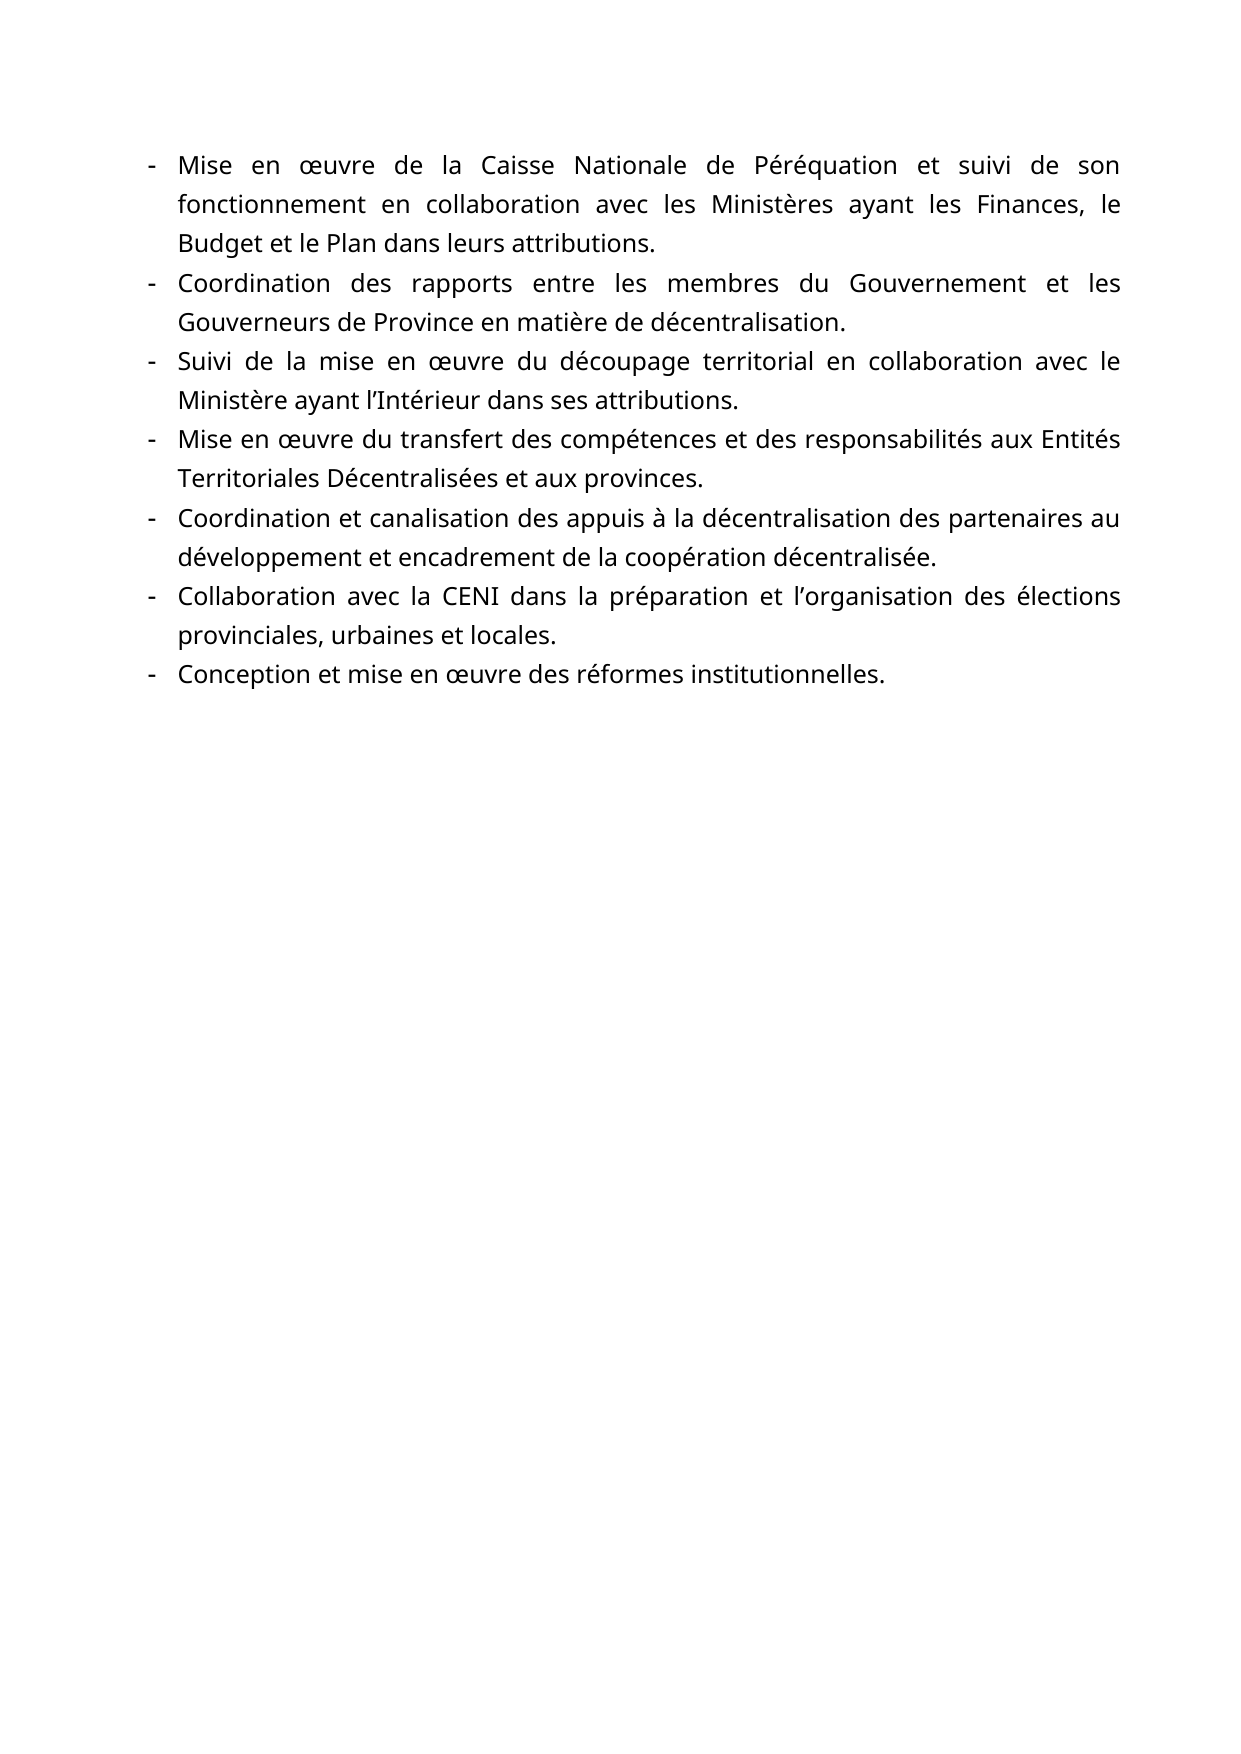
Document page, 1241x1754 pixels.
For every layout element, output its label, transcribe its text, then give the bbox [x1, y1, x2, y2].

list Coordination des rapports entre les membres du Gouvernement et les Gouverneurs de Province en matière de décentralisation. [148, 265, 1122, 338]
list Conception et mise en œuvre des réformes institutionnelles. [148, 657, 1122, 691]
list Coordination et canalisation des appuis à la décentralisation des partenaires au développement et encadrement de la coopération décentralisée. [148, 500, 1122, 573]
list Collaboration avec la CENI dans la préparation et l’organisation des élections provinciales, urbaines et locales. [148, 578, 1122, 652]
list Mise en œuvre du transfert des compétences et des responsabilités aux Entités Territoriales Décentralisées et aux provinces. [148, 422, 1122, 495]
list Suivi de la mise en œuvre du découpage territorial en collaboration avec le Ministère ayant l’Intérieur dans ses attributions. [148, 343, 1122, 417]
list Mise en œuvre de la Caisse Nationale de Péréquation et suivi de son fonctionnement en collaboration avec les Ministères ayant les Finances, le Budget et le Plan dans leurs attributions. [148, 148, 1122, 260]
